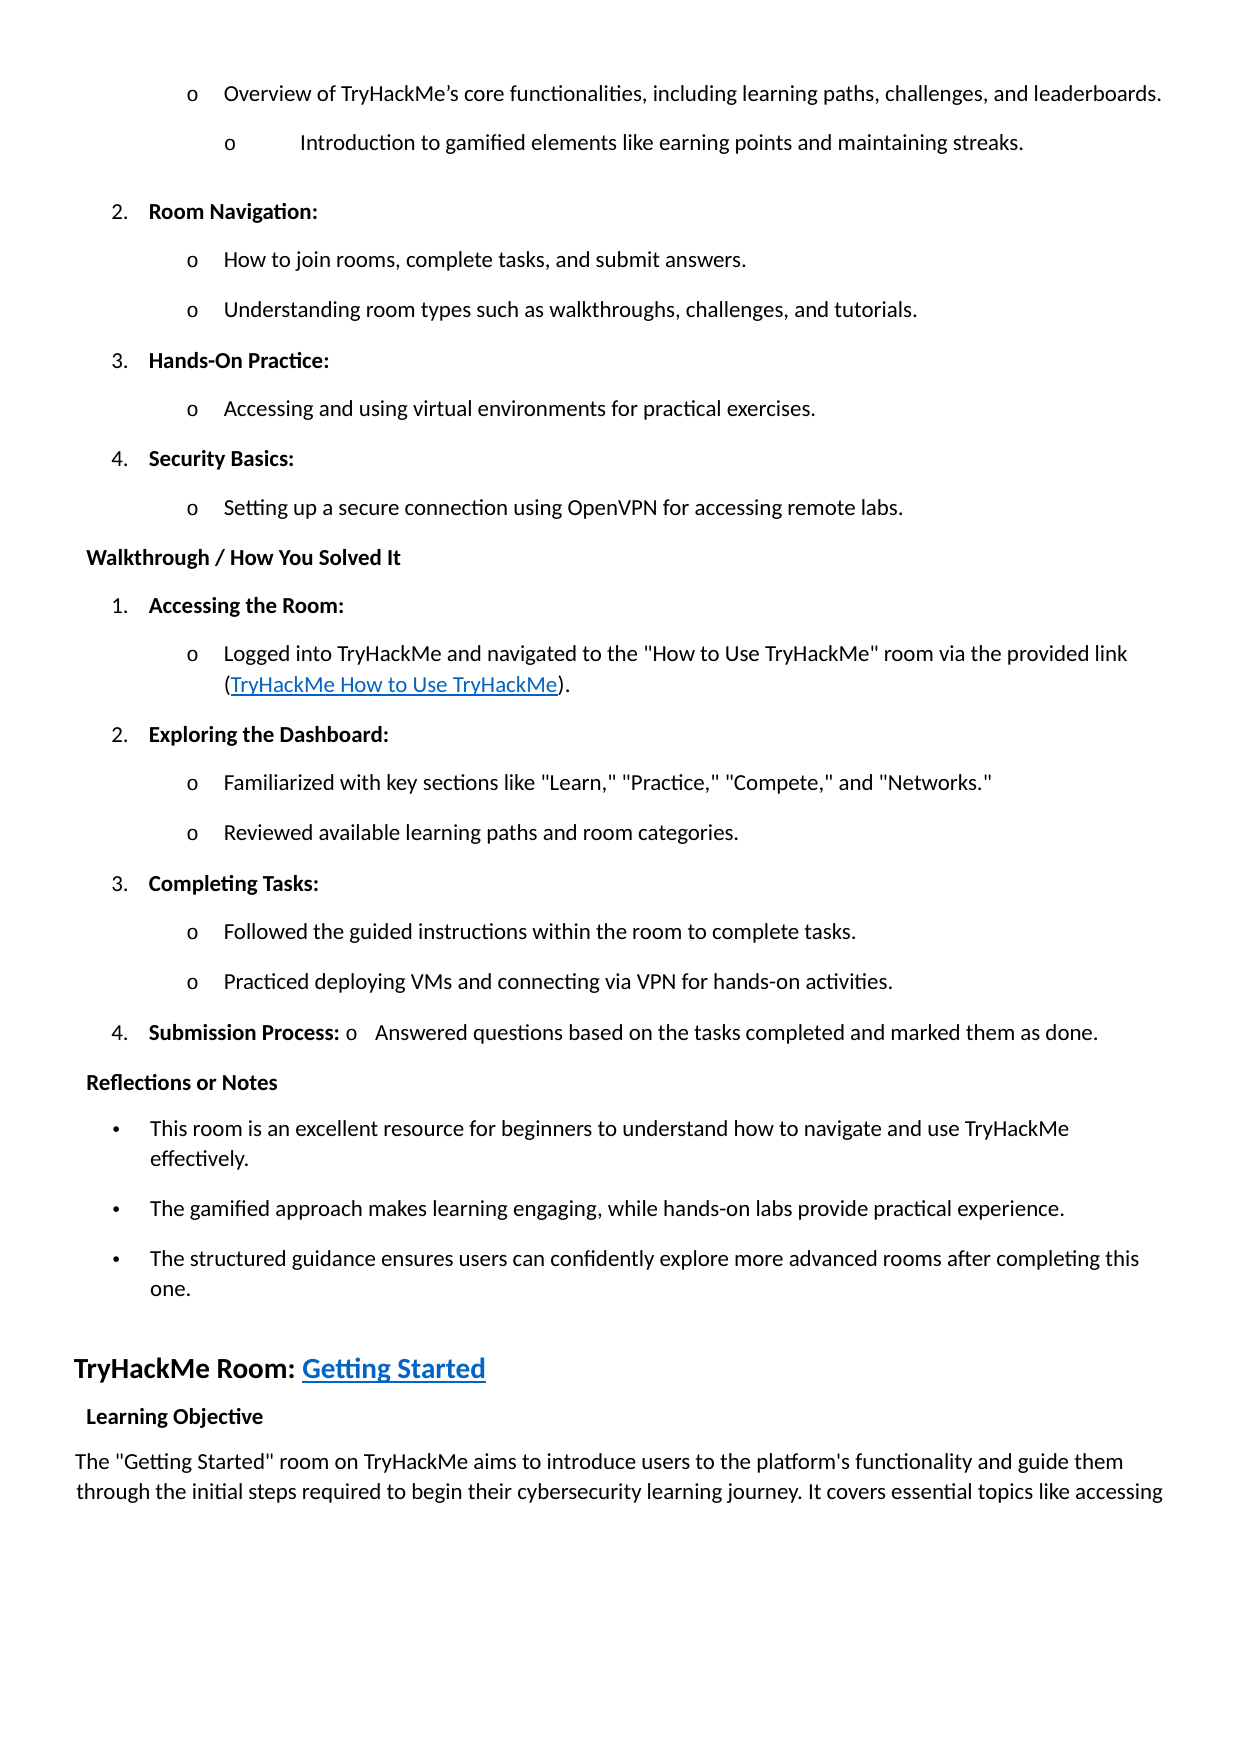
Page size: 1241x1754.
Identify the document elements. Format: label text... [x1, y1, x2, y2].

list Hands-On Practice: [111, 346, 1165, 374]
list Submission Process: o Answered questions based on the tasks completed and marked them as done. [111, 1018, 1165, 1046]
list Understanding room types such as walkthroughs, challenges, and tutorials. [186, 296, 1165, 324]
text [75, 1447, 1165, 1505]
list Accessing the Room: [111, 591, 1165, 619]
text Walkthrough / How You Solved It [75, 543, 1165, 571]
list How to join rooms, complete tasks, and submit answers. [186, 245, 1165, 274]
subtitle TryHackMe Room: Getting Started [73, 1351, 1165, 1386]
list The gamified approach makes learning engaging, while hands-on labs provide practical experience. [112, 1194, 1165, 1222]
list Setting up a secure connection using OpenVPN for accessing remote labs. [186, 493, 1165, 521]
list Completing Tasks: [111, 869, 1165, 897]
list The structured guidance ensures users can confidently explore more advanced rooms after completing this one. [112, 1244, 1165, 1302]
list Exploring the Dashboard: [111, 720, 1165, 748]
list This room is an excellent resource for beginners to understand how to navigate and use TryHackMe effectively. [112, 1114, 1165, 1172]
list Followed the guided instructions within the room to complete tasks. [186, 917, 1165, 945]
list Reviewed available learning paths and room categories. [186, 818, 1165, 847]
text Learning Objective [75, 1402, 1165, 1431]
list Security Basics: [111, 444, 1165, 472]
list Logged into TryHackMe and navigated to the "How to Use TryHackMe" room via the provided link (TryHackMe How to Use TryHackMe). [186, 639, 1165, 698]
text Reflections or Notes [75, 1068, 1165, 1096]
list Familiarized with key sections like "Learn," "Practice," "Compete," and "Networks." [186, 768, 1165, 796]
list Accessing and using virtual environments for practical exercises. [186, 394, 1165, 423]
list Practiced deploying VMs and connecting via VPN for hands-on activities. [186, 967, 1165, 996]
list Overview of TryHackMe’s core functionalities, including learning paths, challenges, and leaderboards. o Introduction to gamified elements like earning points and maintaining streaks. [186, 79, 1165, 157]
list Room Navigation: [111, 197, 1165, 225]
